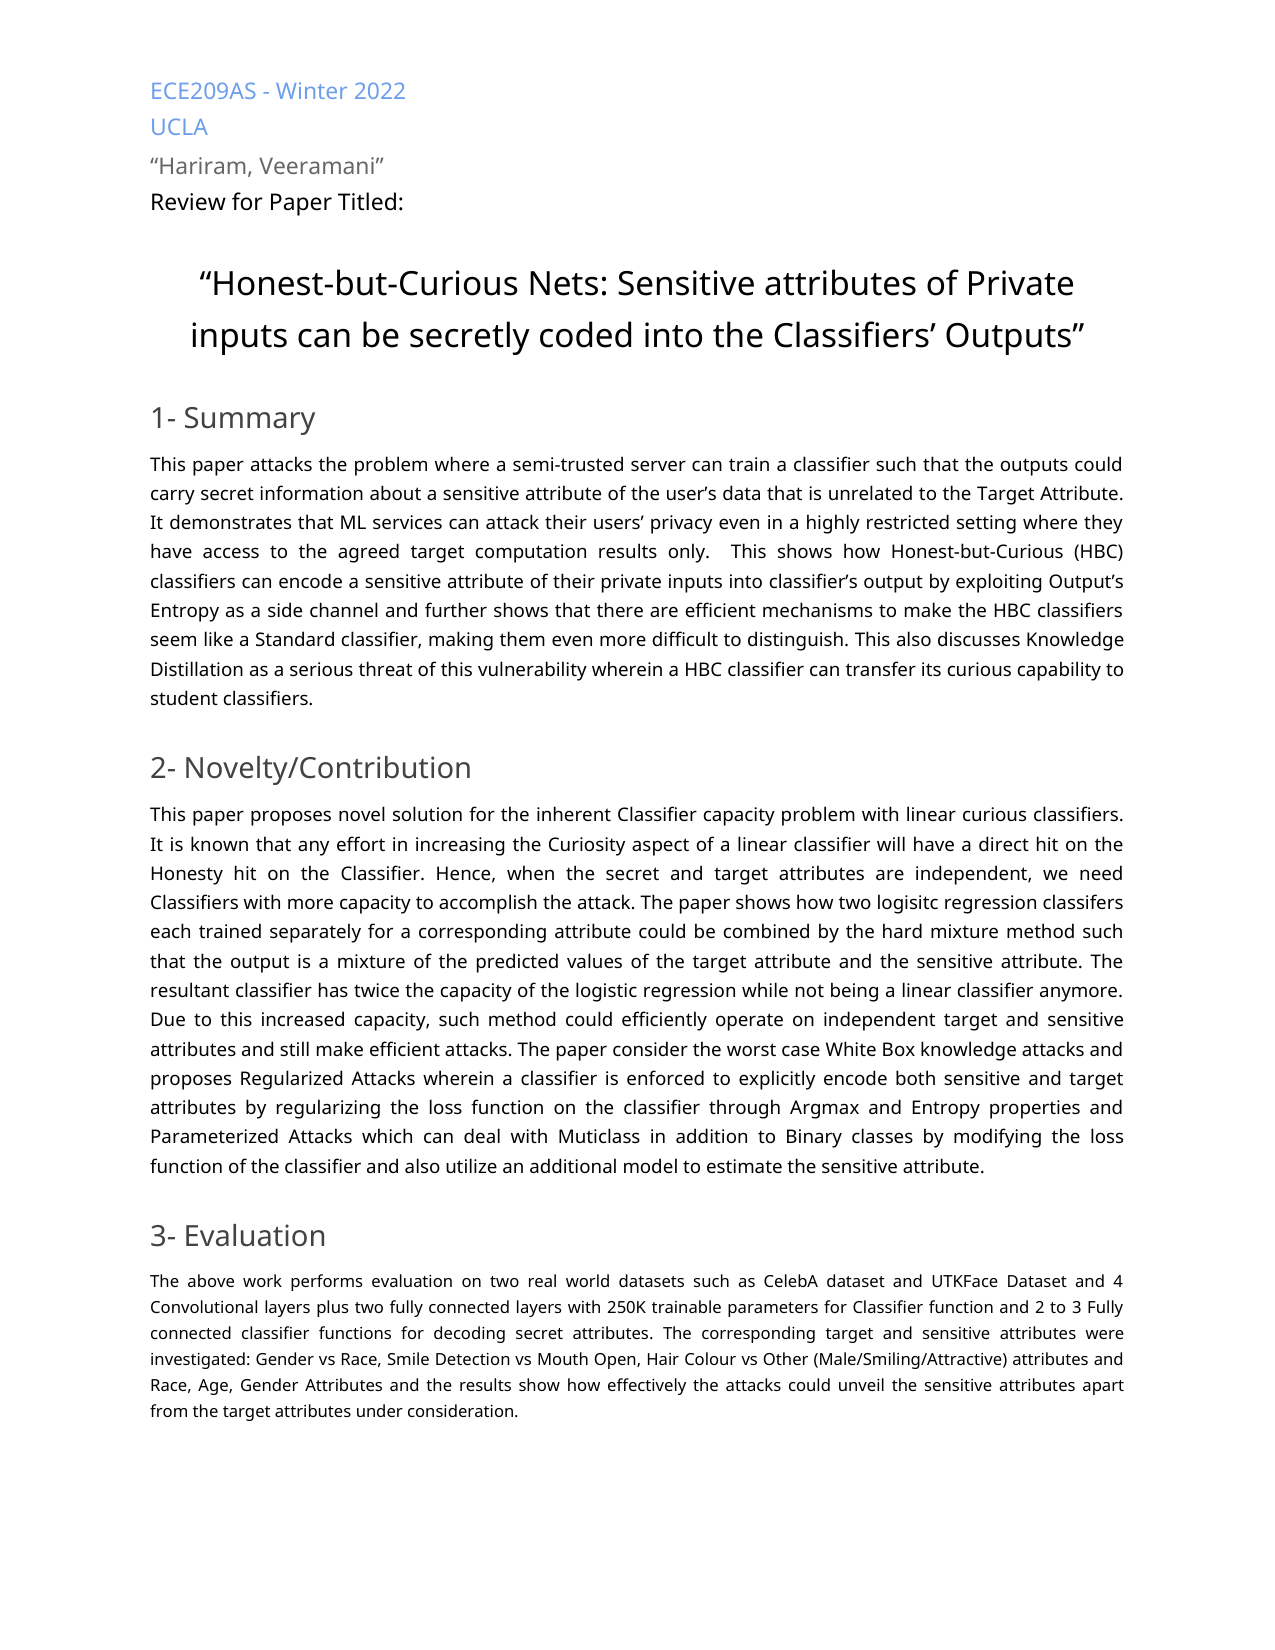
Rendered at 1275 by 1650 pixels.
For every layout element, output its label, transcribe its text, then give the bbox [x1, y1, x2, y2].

subtitle 1- Summary [150, 397, 1125, 437]
text Review for Paper Titled: [150, 186, 1125, 217]
text The above work performs evaluation on two real world datasets such as CelebA dataset and UTKFace Dataset and 4 Convolutional layers plus two fully connected layers with 250K trainable parameters for Classifier function and 2 to 3 Fully connected classifier functions for decoding secret attributes. The corresponding target and sensitive attributes were investigated: Gender vs Race, Smile Detection vs Mouth Open, Hair Colour vs Other (Male/Smiling/Attractive) attributes and Race, Age, Gender Attributes and the results show how effectively the attacks could unveil the sensitive attributes apart from the target attributes under consideration. [150, 1269, 1125, 1422]
subtitle 2- Novelty/Contribution [150, 748, 1125, 787]
subtitle 3- Evaluation [150, 1216, 1125, 1255]
text This paper attacks the problem where a semi-trusted server can train a classifier such that the outputs could carry secret information about a sensitive attribute of the user’s data that is unrelated to the Target Attribute. It demonstrates that ML services can attack their users’ privacy even in a highly restricted setting where they have access to the agreed target computation results only. This shows how Honest-but-Curious (HBC) classifiers can encode a sensitive attribute of their private inputs into classifier’s output by exploiting Output’s Entropy as a side channel and further shows that there are efficient mechanisms to make the HBC classifiers seem like a Standard classifier, making them even more difficult to distinguish. This also discusses Knowledge Distillation as a serious threat of this vulnerability wherein a HBC classifier can transfer its curious capability to student classifiers. [150, 451, 1125, 711]
text This paper proposes novel solution for the inherent Classifier capacity problem with linear curious classifiers. It is known that any effort in increasing the Curiosity aspect of a linear classifier will have a direct hit on the Honesty hit on the Classifier. Hence, when the secret and target attributes are independent, we need Classifiers with more capacity to accomplish the attack. The paper shows how two logisitc regression classifers each trained separately for a corresponding attribute could be combined by the hard mixture method such that the output is a mixture of the predicted values of the target attribute and the sensitive attribute. The resultant classifier has twice the capacity of the logistic regression while not being a linear classifier anymore. Due to this increased capacity, such method could efficiently operate on independent target and sensitive attributes and still make efficient attacks. The paper consider the worst case White Box knowledge attacks and proposes Regularized Attacks wherein a classifier is enforced to explicitly encode both sensitive and target attributes by regularizing the loss function on the classifier through Argmax and Entropy properties and Parameterized Attacks which can deal with Muticlass in addition to Binary classes by modifying the loss function of the classifier and also utilize an additional model to estimate the sensitive attribute. [150, 802, 1125, 1178]
subtitle “Honest-but-Curious Nets: Sensitive attributes of Private inputs can be secretly coded into the Classifiers’ Outputs” [150, 259, 1125, 357]
text “Hariram, Veeramani” [150, 150, 1125, 181]
